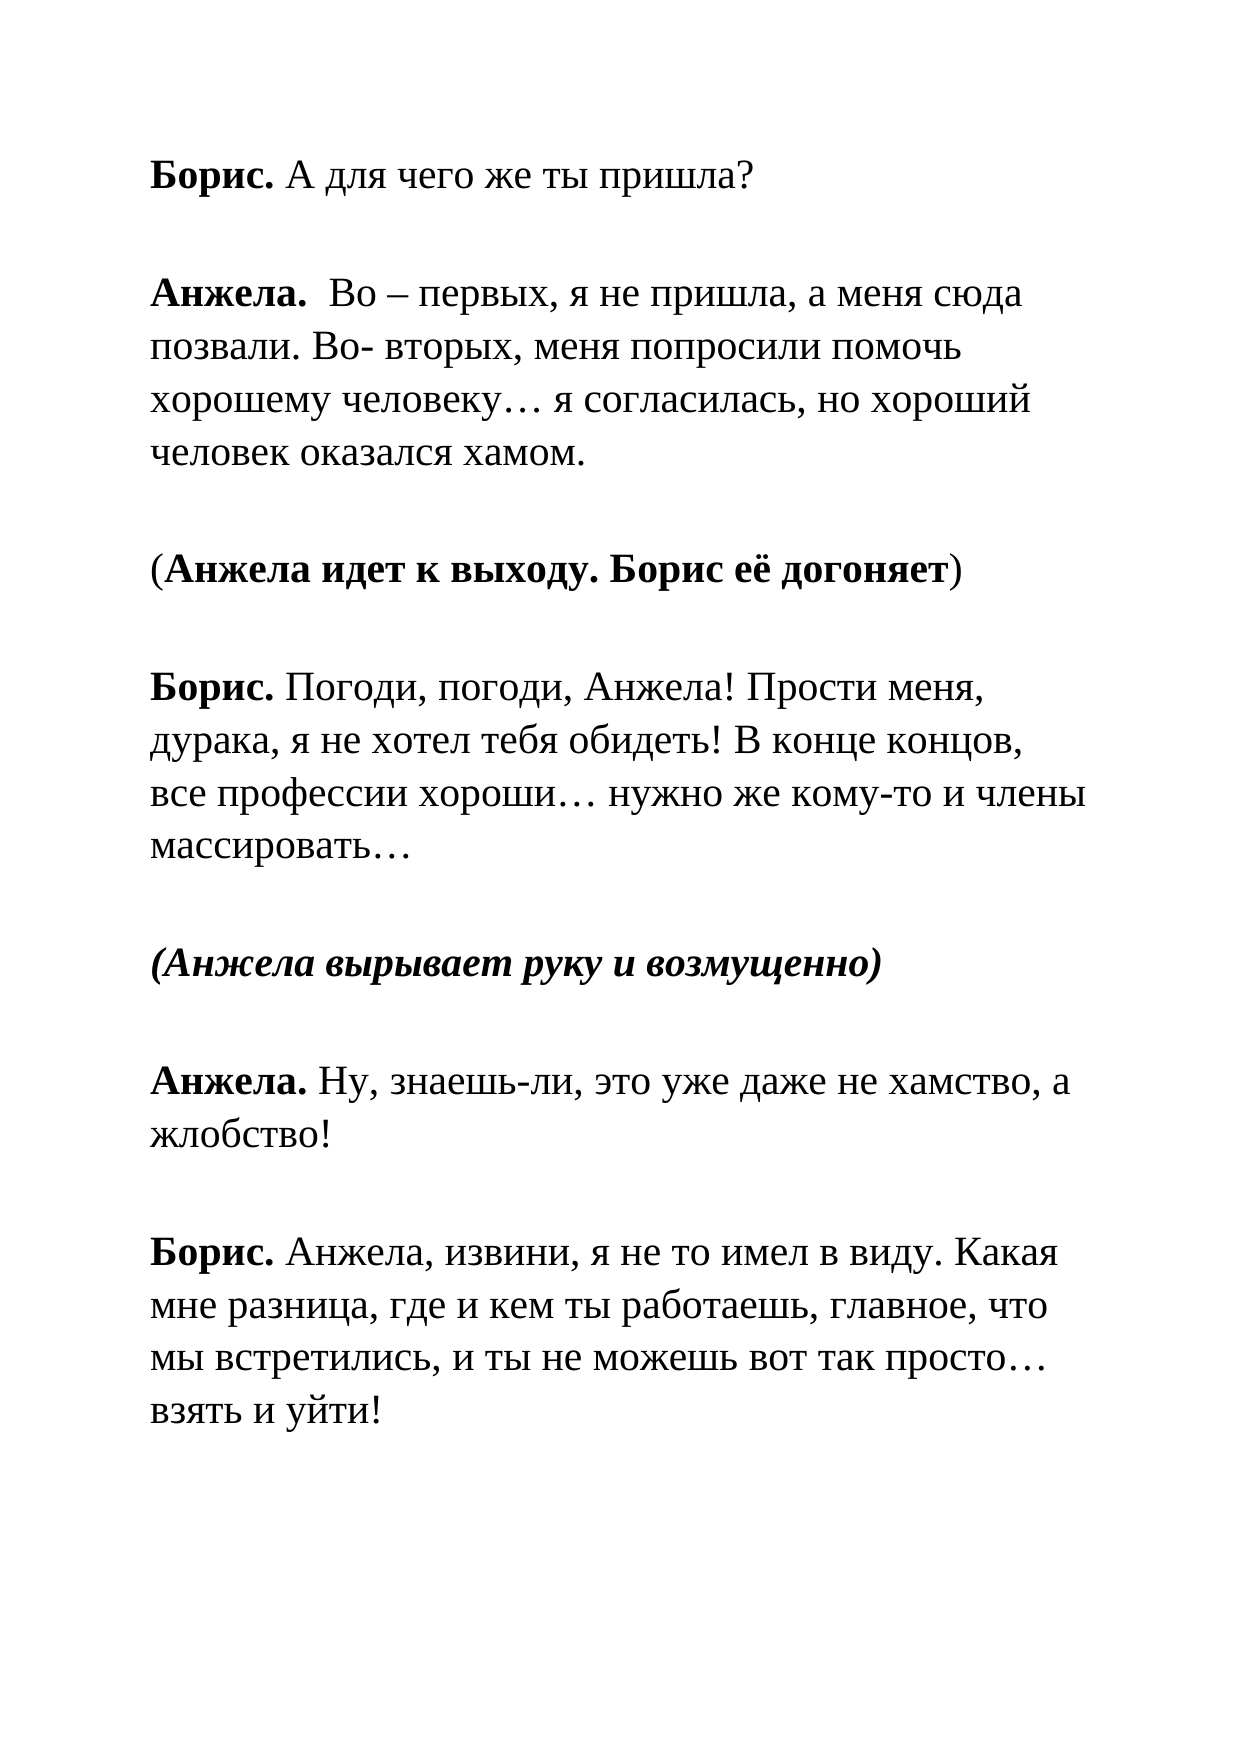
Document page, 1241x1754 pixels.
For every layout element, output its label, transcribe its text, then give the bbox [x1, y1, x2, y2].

text (Анжела идет к выходу. Борис её догоняет) [150, 544, 1090, 644]
text Анжела. Ну, знаешь-ли, это уже даже не хамство, а жлобство! [150, 1056, 1090, 1209]
text Анжела. Во – первых, я не пришла, а меня сюда позвали. Во- вторых, меня попросили помочь хорошему человеку… я согласилась, но хороший человек оказался хамом. [150, 268, 1090, 527]
text (Анжела вырывает руку и возмущенно) [150, 938, 1090, 1038]
text Борис. А для чего же ты пришла? [150, 150, 1090, 251]
text Борис. Анжела, извини, я не то имел в виду. Какая мне разница, где и кем ты работаешь, главное, что мы встретились, и ты не можешь вот так просто… взять и уйти! [150, 1226, 1090, 1485]
text Борис. Погоди, погоди, Анжела! Прости меня, дурака, я не хотел тебя обидеть! В конце концов, все профессии хороши… нужно же кому-то и члены массировать… [150, 662, 1090, 921]
